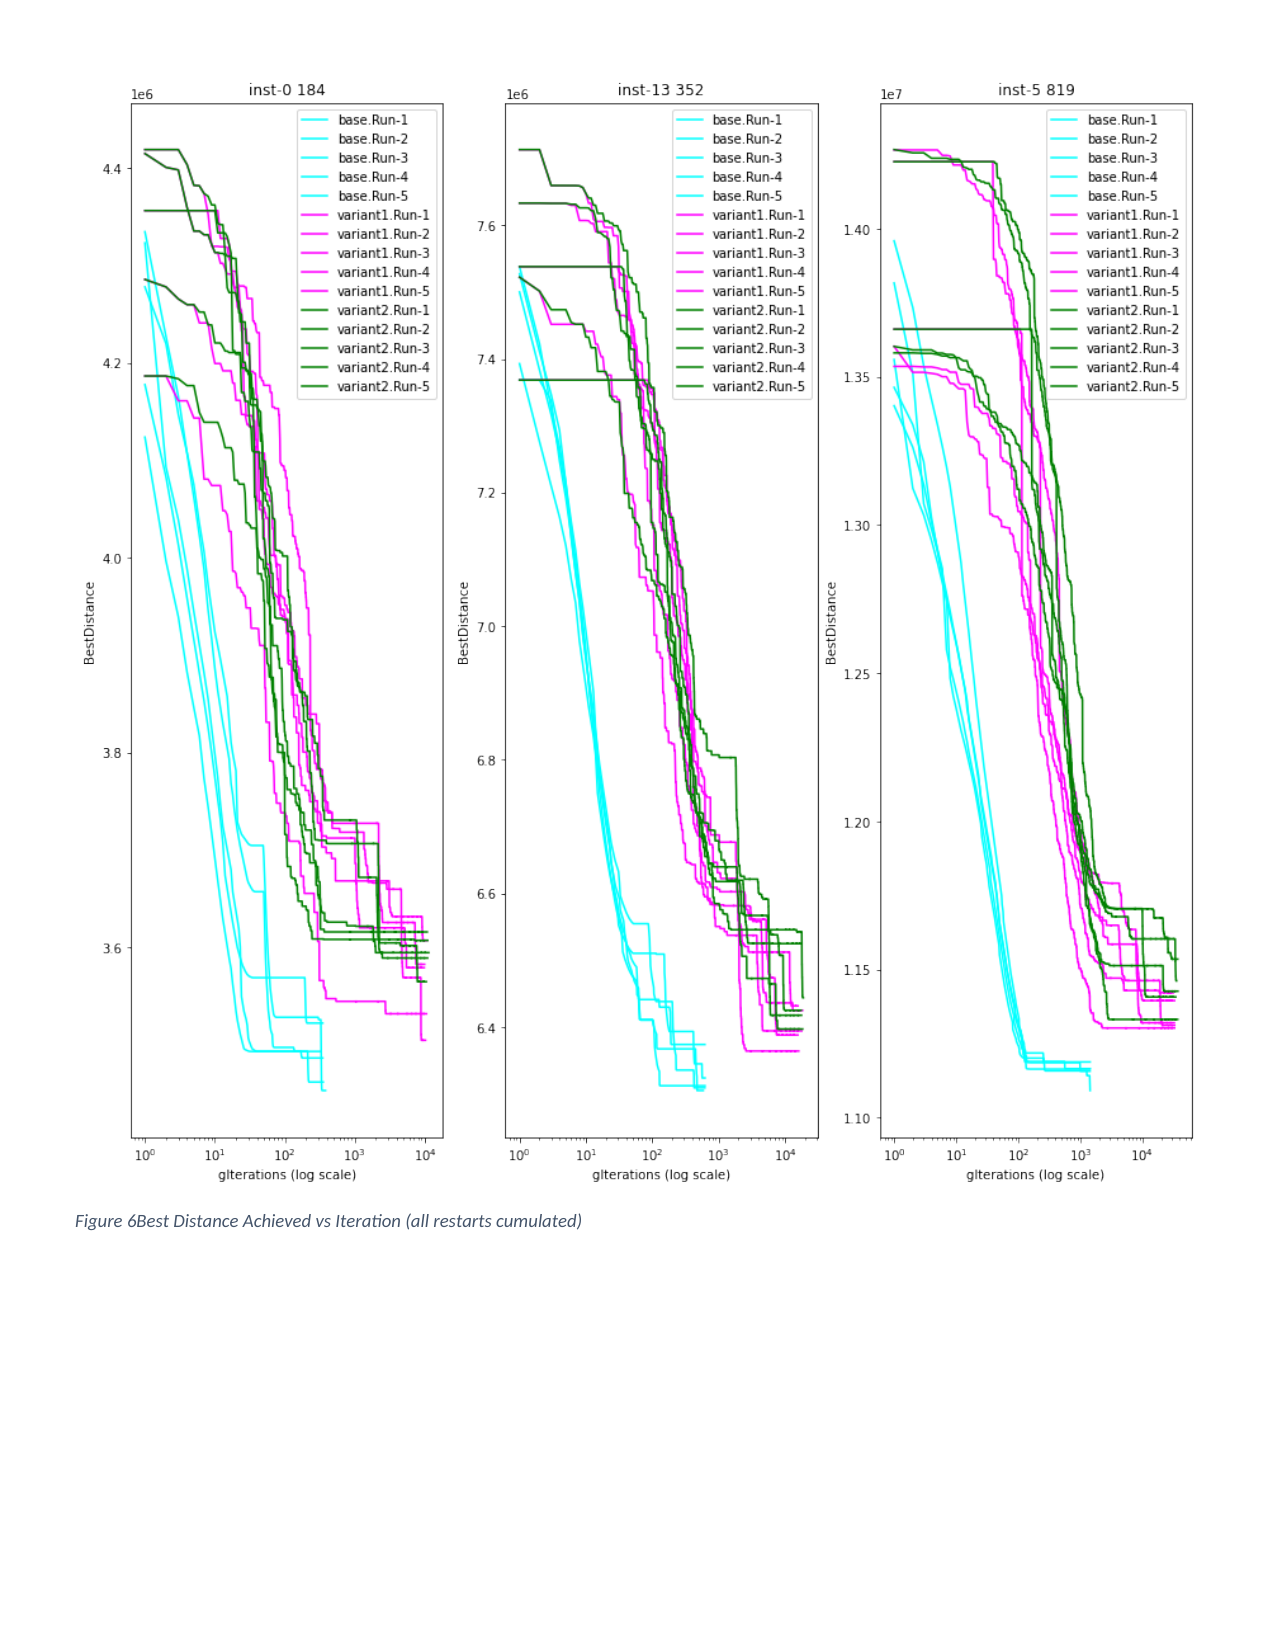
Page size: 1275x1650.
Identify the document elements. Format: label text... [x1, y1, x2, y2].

picture [75, 75, 1200, 1191]
text Figure 6Best Distance Achieved vs Iteration (all restarts cumulated) [75, 1209, 1200, 1232]
